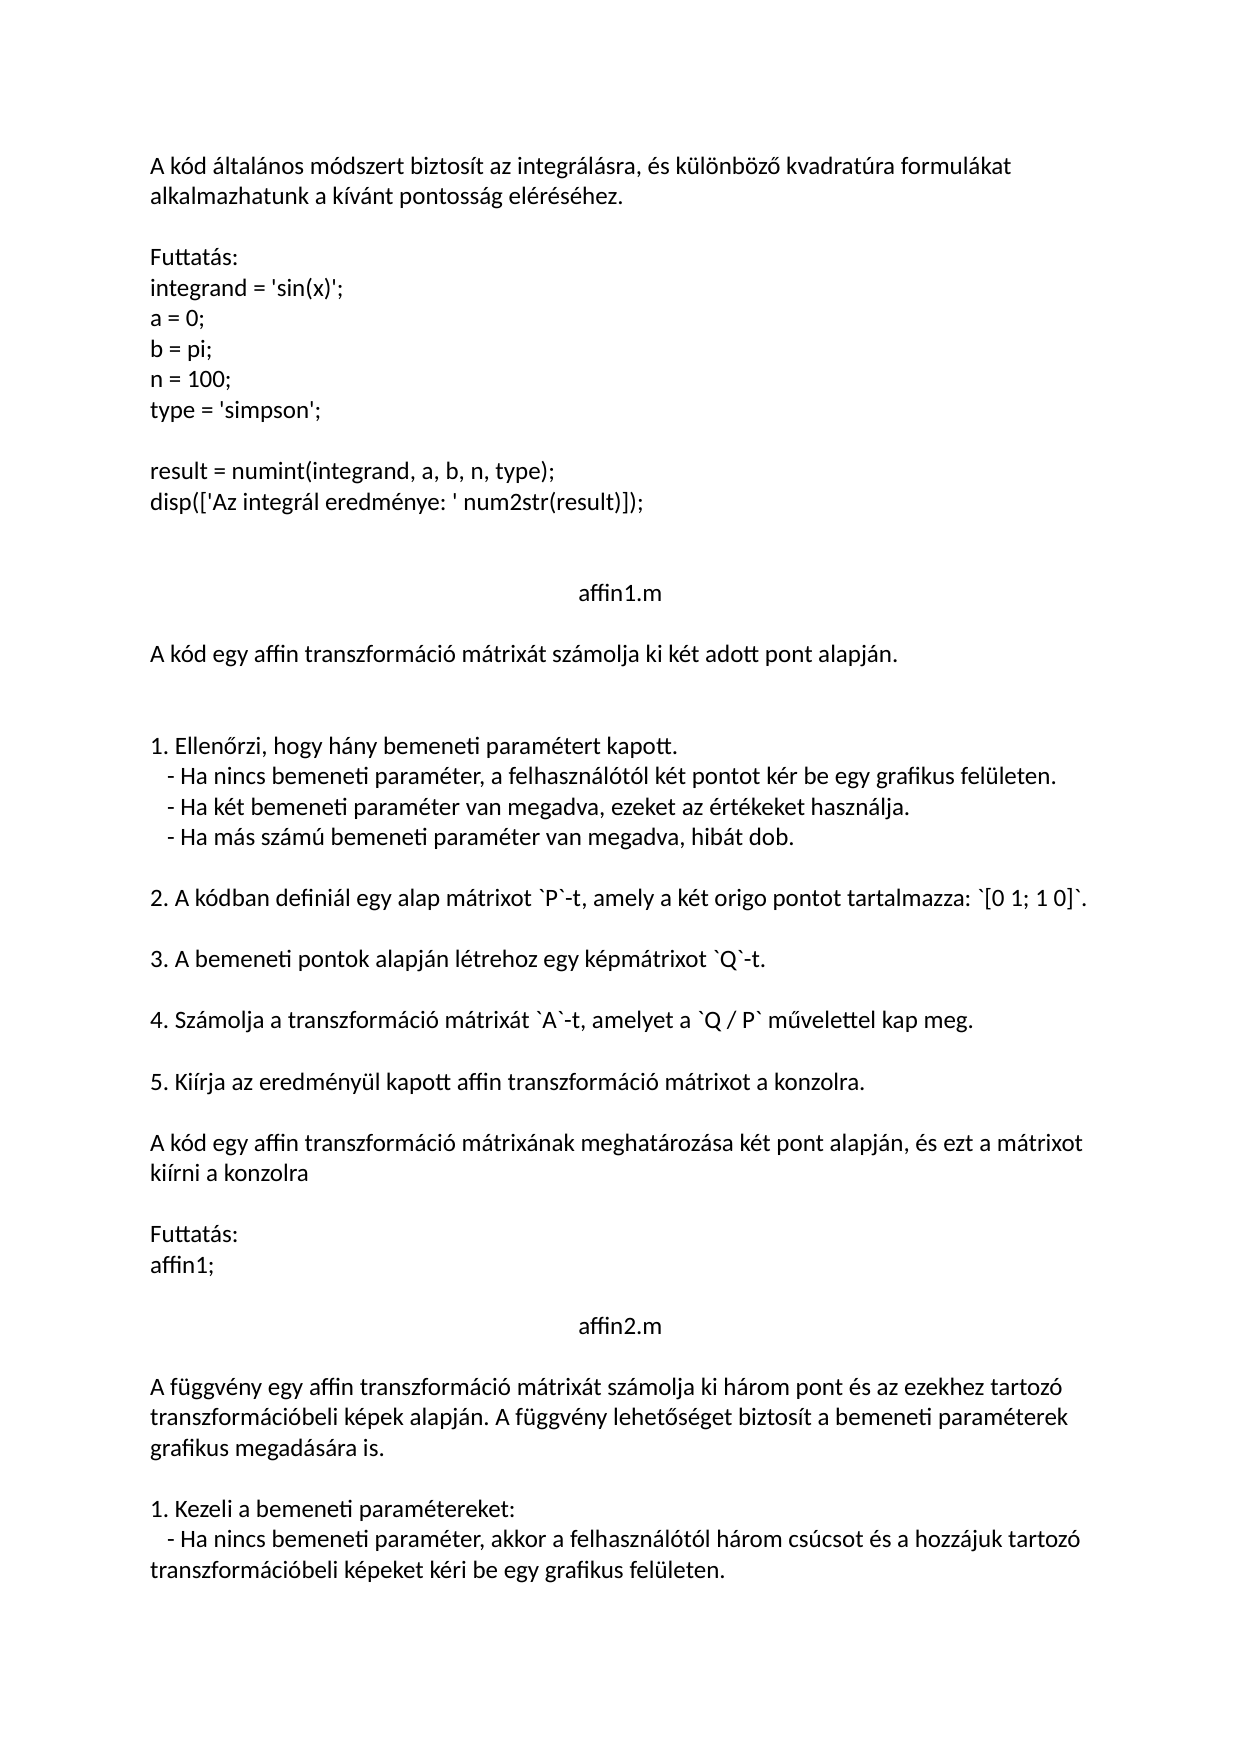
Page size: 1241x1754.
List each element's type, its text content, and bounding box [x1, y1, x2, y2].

text affin1; [150, 1249, 1090, 1279]
text n = 100; [150, 364, 1090, 394]
text A függvény egy affin transzformáció mátrixát számolja ki három pont és az ezekhez tartozó transzformációbeli képek alapján. A függvény lehetőséget biztosít a bemeneti paraméterek grafikus megadására is. [150, 1371, 1090, 1462]
text Futtatás: integrand = 'sin(x)'; [150, 242, 1090, 303]
text 3. A bemeneti pontok alapján létrehoz egy képmátrixot `Q`-t. [150, 943, 1090, 974]
text type = 'simpson'; [150, 394, 1090, 425]
text disp(['Az integrál eredménye: ' num2str(result)]); [150, 486, 1090, 516]
text A kód egy affin transzformáció mátrixának meghatározása két pont alapján, és ezt a mátrixot kiírni a konzolra [150, 1127, 1090, 1188]
text 2. A kódban definiál egy alap mátrixot `P`-t, amely a két origo pontot tartalmazza: `[0 1; 1 0]`. [150, 882, 1090, 913]
text - Ha két bemeneti paraméter van megadva, ezeket az értékeket használja. [150, 791, 1090, 821]
text affin2.m [150, 1310, 1090, 1340]
text 1. Ellenőrzi, hogy hány bemeneti paramétert kapott. [150, 730, 1090, 760]
text - Ha nincs bemeneti paraméter, a felhasználótól két pontot kér be egy grafikus felületen. [150, 760, 1090, 791]
text result = numint(integrand, a, b, n, type); [150, 455, 1090, 486]
text - Ha nincs bemeneti paraméter, akkor a felhasználótól három csúcsot és a hozzájuk tartozó transzformációbeli képeket kéri be egy grafikus felületen. [150, 1523, 1090, 1584]
text Futtatás: [150, 1218, 1090, 1249]
text affin1.m [150, 577, 1090, 608]
text a = 0; [150, 303, 1090, 333]
text - Ha más számú bemeneti paraméter van megadva, hibát dob. [150, 821, 1090, 852]
text A kód egy affin transzformáció mátrixát számolja ki két adott pont alapján. [150, 638, 1090, 669]
text 4. Számolja a transzformáció mátrixát `A`-t, amelyet a `Q / P` művelettel kap meg. [150, 1004, 1090, 1035]
text b = pi; [150, 333, 1090, 364]
text 1. Kezeli a bemeneti paramétereket: [150, 1493, 1090, 1523]
text A kód általános módszert biztosít az integrálásra, és különböző kvadratúra formulákat alkalmazhatunk a kívánt pontosság eléréséhez. [150, 150, 1090, 211]
text 5. Kiírja az eredményül kapott affin transzformáció mátrixot a konzolra. [150, 1066, 1090, 1096]
